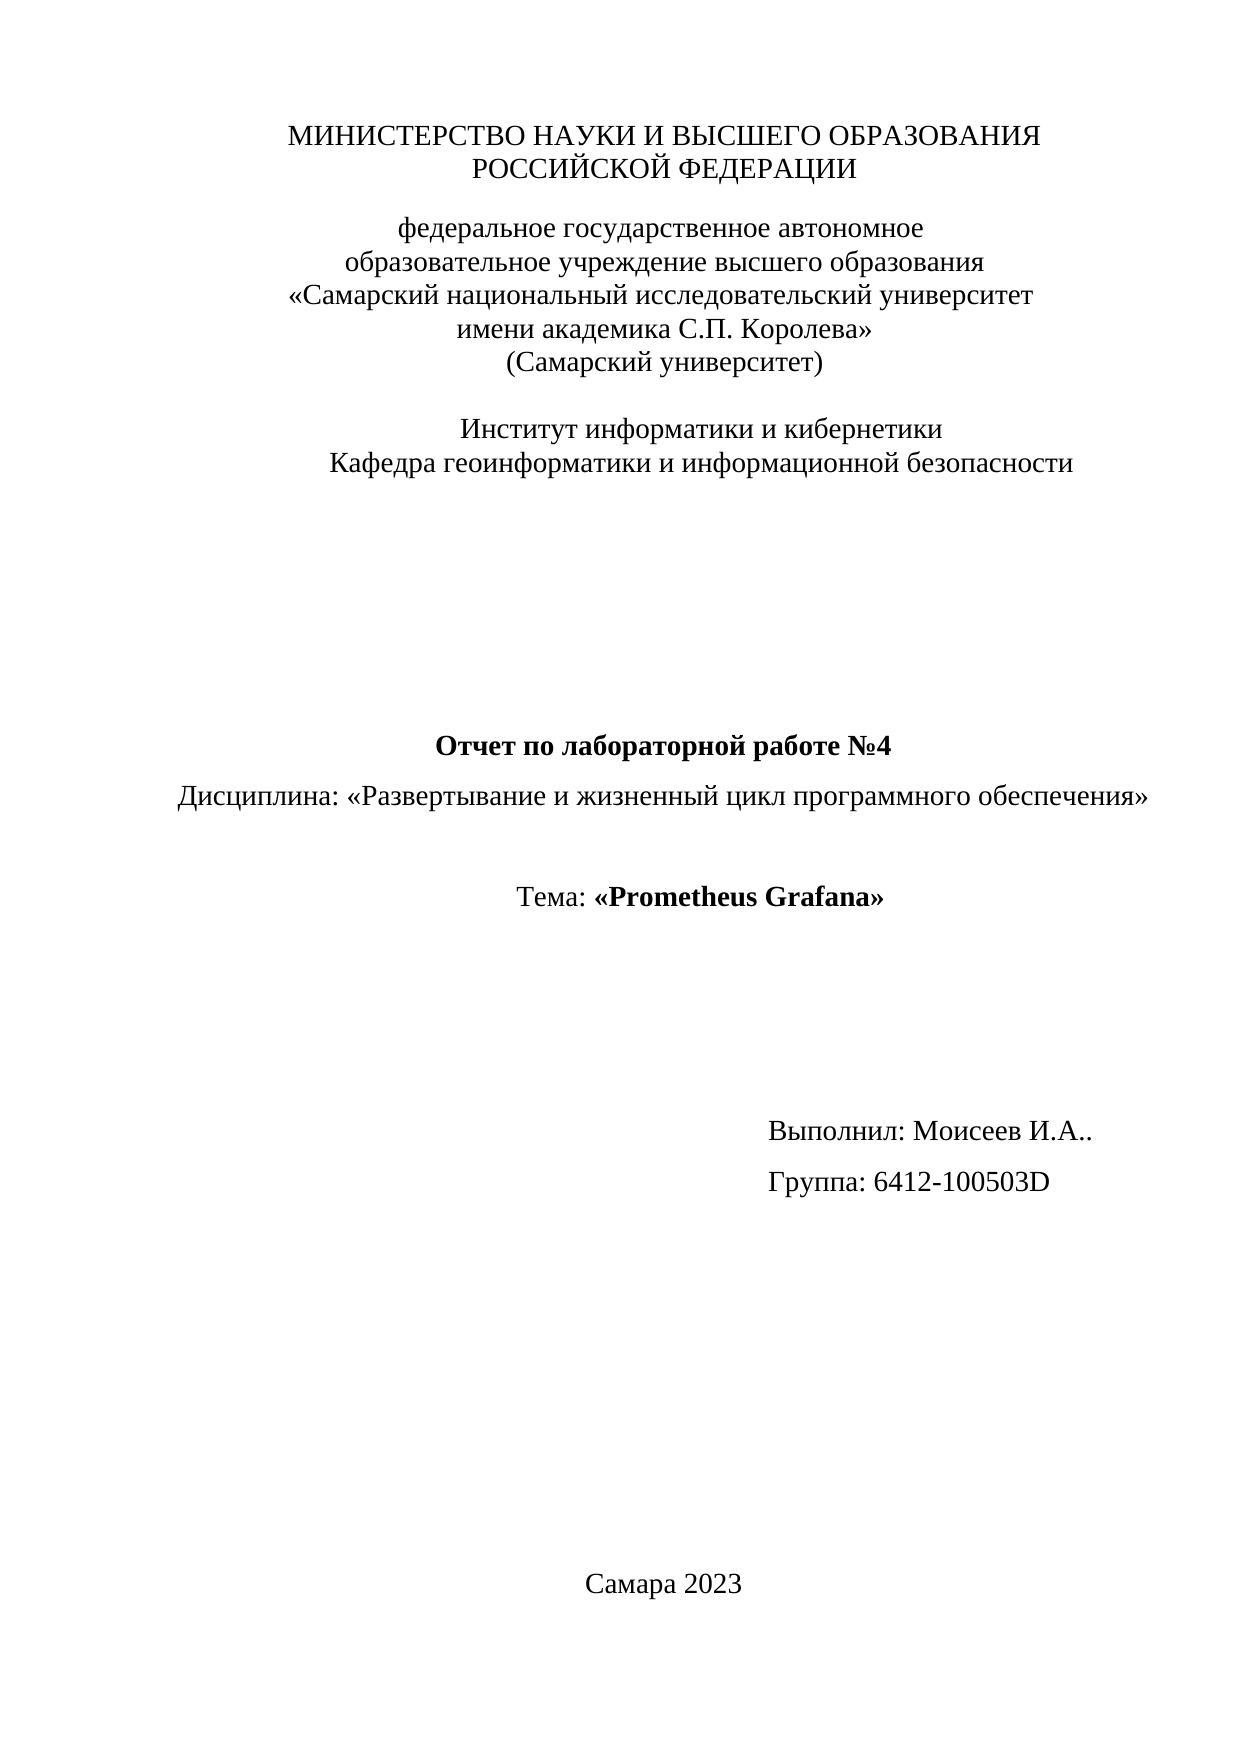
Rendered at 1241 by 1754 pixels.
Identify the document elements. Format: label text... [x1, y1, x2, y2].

text Группа: 6412-100503D [177, 1164, 1149, 1197]
text Тема: «Prometheus Grafana» [251, 879, 1149, 912]
text Кафедра геоинформатики и информационной безопасности [177, 445, 1152, 478]
text Самара 2023 [177, 1566, 1149, 1600]
text Выполнил: Моисеев И.А.. [177, 1113, 1149, 1147]
text федеральное государственное автономное образовательное учреждение высшего образования «Самарский национальный исследовательский университет имени академика С.П. Королева» [177, 210, 1152, 344]
text Дисциплина: «Развертывание и жизненный цикл программного обеспечения» [177, 778, 1149, 812]
text МИНИСТЕРСТВО НАУКИ И ВЫСШЕГО ОБРАЗОВАНИЯ РОССИЙСКОЙ ФЕДЕРАЦИИ [177, 118, 1152, 185]
text Институт информатики и кибернетики [177, 411, 1152, 445]
text (Самарский университет) [177, 344, 1152, 378]
text Отчет по лабораторной работе №4 [177, 728, 1149, 761]
